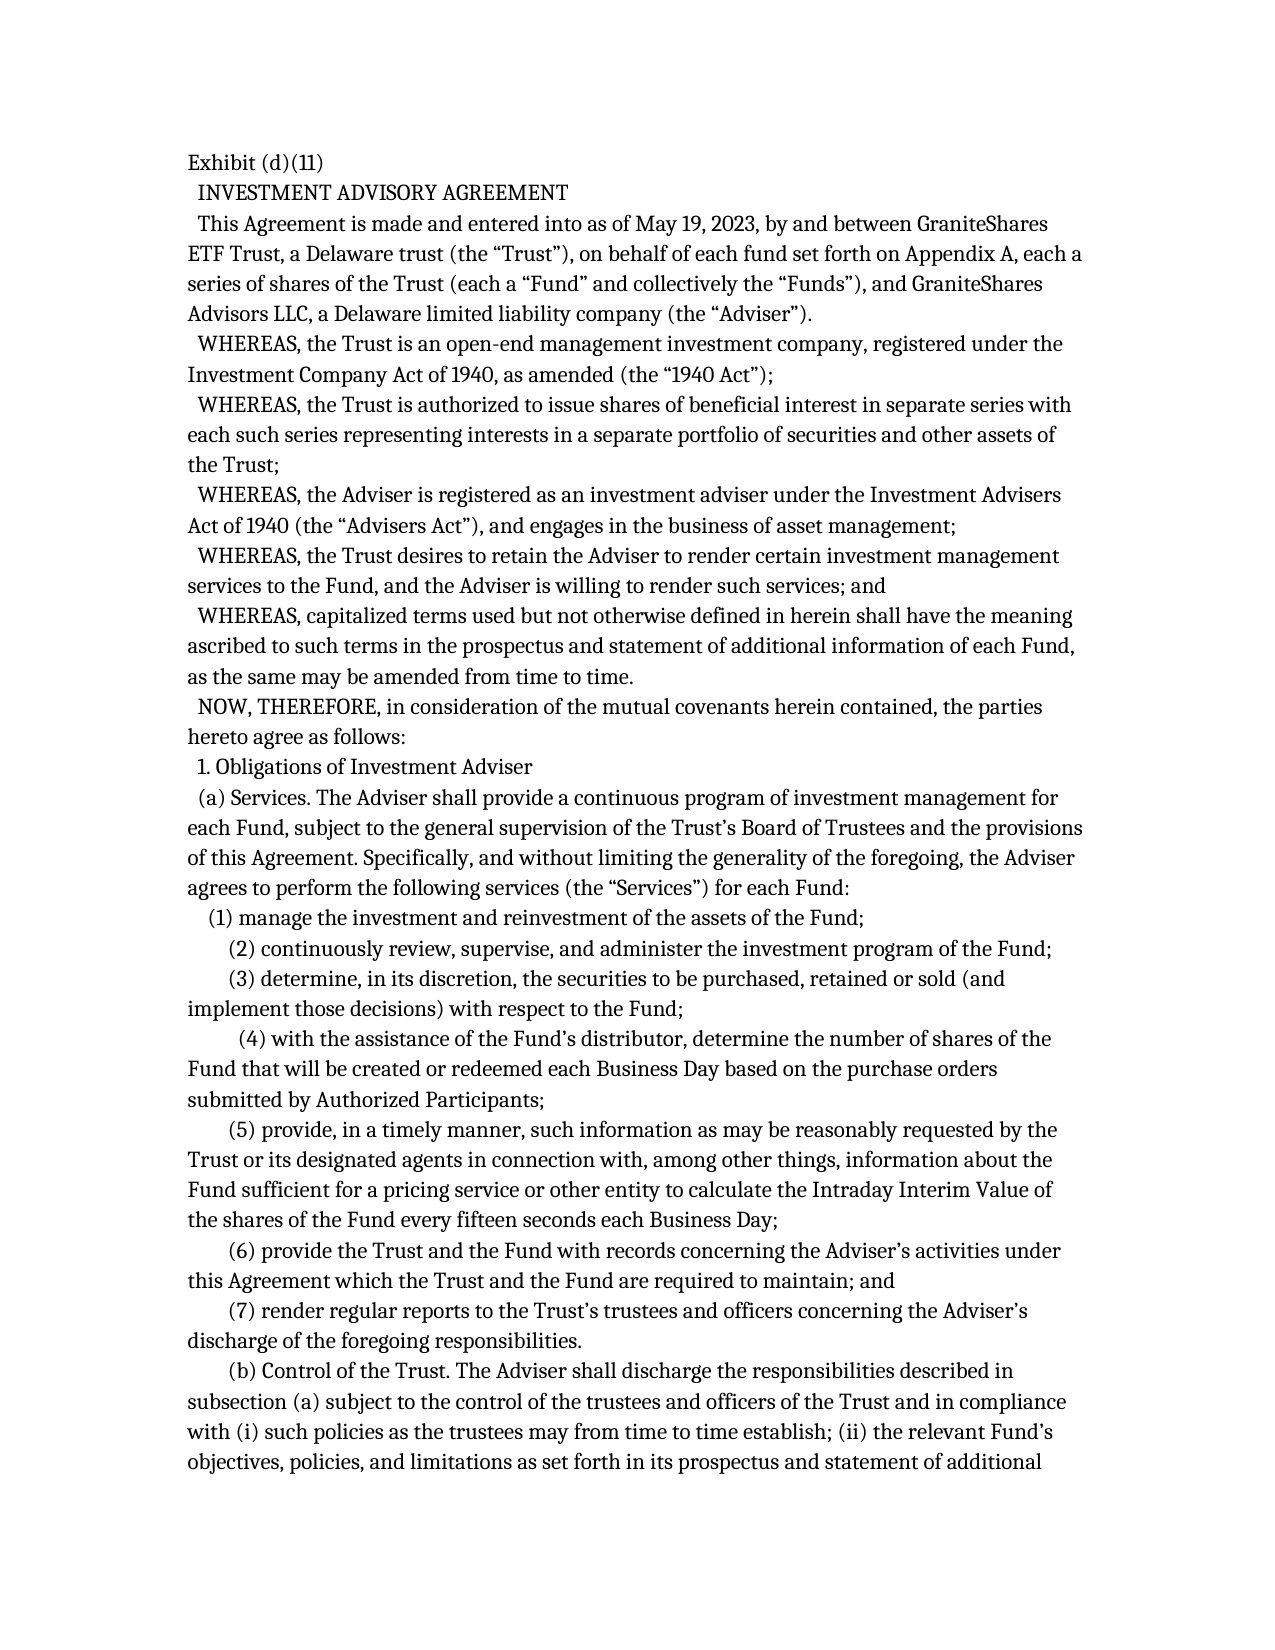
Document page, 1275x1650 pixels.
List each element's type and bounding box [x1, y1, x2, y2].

text [187, 150, 1087, 1475]
